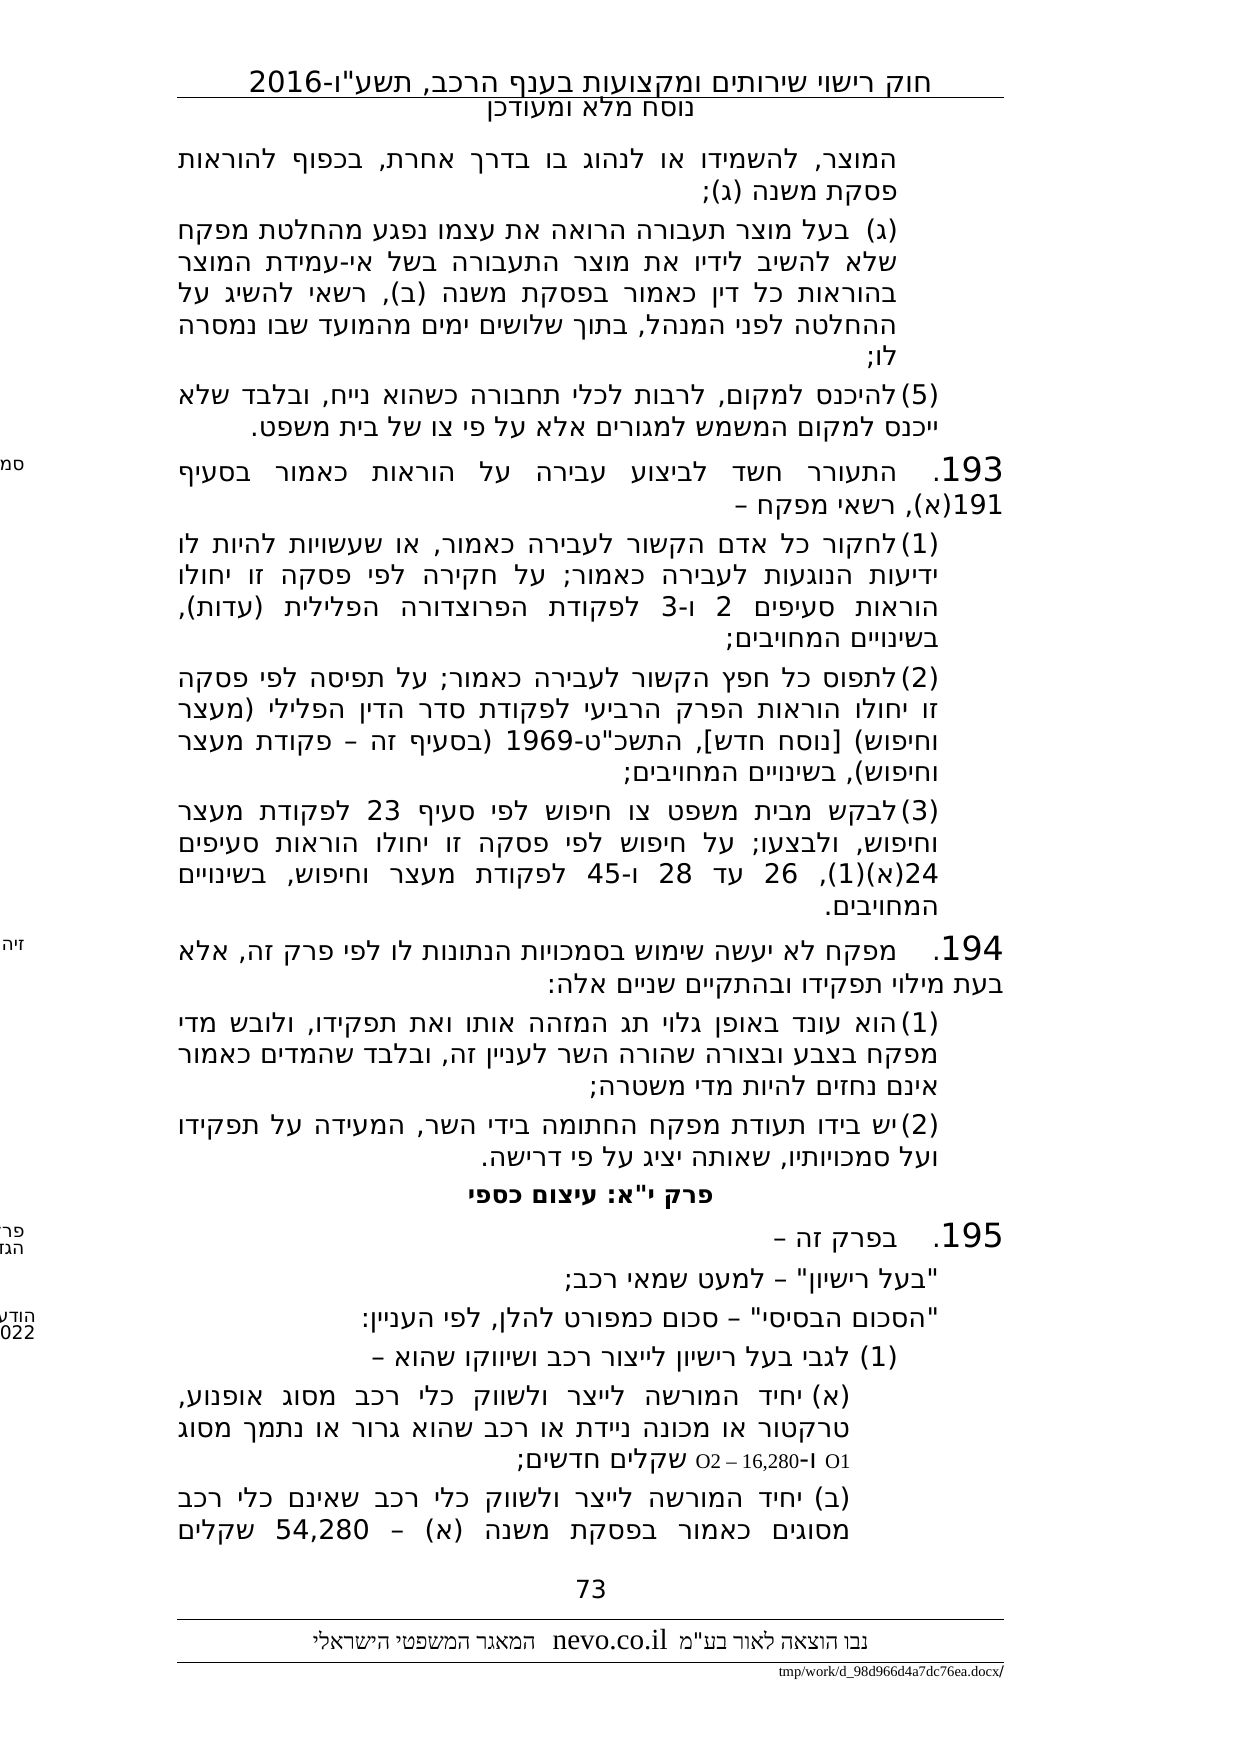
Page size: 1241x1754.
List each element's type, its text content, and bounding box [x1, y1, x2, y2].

text "הסכום הבסיסי" – סכום כמפורט להלן, לפי העניין: [177, 1302, 1004, 1334]
text (3) לבקש מבית משפט צו חיפוש לפי סעיף 23 לפקודת מעצר וחיפוש, ולבצעו; על חיפוש לפי פסקה זו יחולו הוראות סעיפים 24(א)(1), 26 עד 28 ו-45 לפקודת מעצר וחיפוש, בשינויים המחויבים. [177, 796, 939, 922]
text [177, 1482, 851, 1546]
text (5) להיכנס למקום, לרבות לכלי תחבורה כשהוא נייח, ובלבד שלא ייכנס למקום המשמש למגורים אלא על פי צו של בית משפט. [177, 379, 939, 443]
text "בעל רישיון" – למעט שמאי רכב; [177, 1263, 1004, 1295]
text (2) יש בידו תעודת מפקח החתומה בידי השר, המעידה על תפקידו ועל סמכויותיו, שאותה יציג על פי דרישה. [177, 1109, 939, 1173]
text 193. התעורר חשד לביצוע עבירה על הוראות כאמור בסעיף 191(א), רשאי מפקח – [177, 450, 1004, 521]
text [177, 144, 898, 207]
text פרק י"א: עיצום כספי [177, 1180, 1004, 1209]
text 194. מפקח לא יעשה שימוש בסמכויות הנתונות לו לפי פרק זה, אלא בעת מילוי תפקידו ובהתקיים שניים אלה: [177, 929, 1004, 1000]
text (1) לגבי בעל רישיון לייצור רכב ושיווקו שהוא – [177, 1341, 898, 1373]
text (1) לחקור כל אדם הקשור לעבירה כאמור, או שעשויות להיות לו ידיעות הנוגעות לעבירה כאמור; על חקירה לפי פסקה זו יחולו הוראות סעיפים 2 ו-3 לפקודת הפרוצדורה הפלילית (עדות), בשינויים המחויבים; [177, 528, 939, 654]
text (א) יחיד המורשה לייצר ולשווק כלי רכב מסוג אופנוע, טרקטור או מכונה ניידת או רכב שהוא גרור או נתמך מסוג O1 ו-O2 – 16,280 שקלים חדשים; [177, 1380, 851, 1475]
text 195. בפרק זה – [177, 1217, 1004, 1256]
text (2) לתפוס כל חפץ הקשור לעבירה כאמור; על תפיסה לפי פסקה זו יחולו הוראות הפרק הרביעי לפקודת סדר הדין הפלילי (מעצר וחיפוש) [נוסח חדש], התשכ"ט-1969 (בסעיף זה – פקודת מעצר וחיפוש), בשינויים המחויבים; [177, 662, 939, 788]
text (ג) בעל מוצר תעבורה הרואה את עצמו נפגע מהחלטת מפקח שלא להשיב לידיו את מוצר התעבורה בשל אי-עמידת המוצר בהוראות כל דין כאמור בפסקת משנה (ב), רשאי להשיג על ההחלטה לפני המנהל, בתוך שלושים ימים מהמועד שבו נמסרה לו; [177, 214, 898, 372]
text (1) הוא עונד באופן גלוי תג המזהה אותו ואת תפקידו, ולובש מדי מפקח בצבע ובצורה שהורה השר לעניין זה, ובלבד שהמדים כאמור אינם נחזים להיות מדי משטרה; [177, 1007, 939, 1102]
